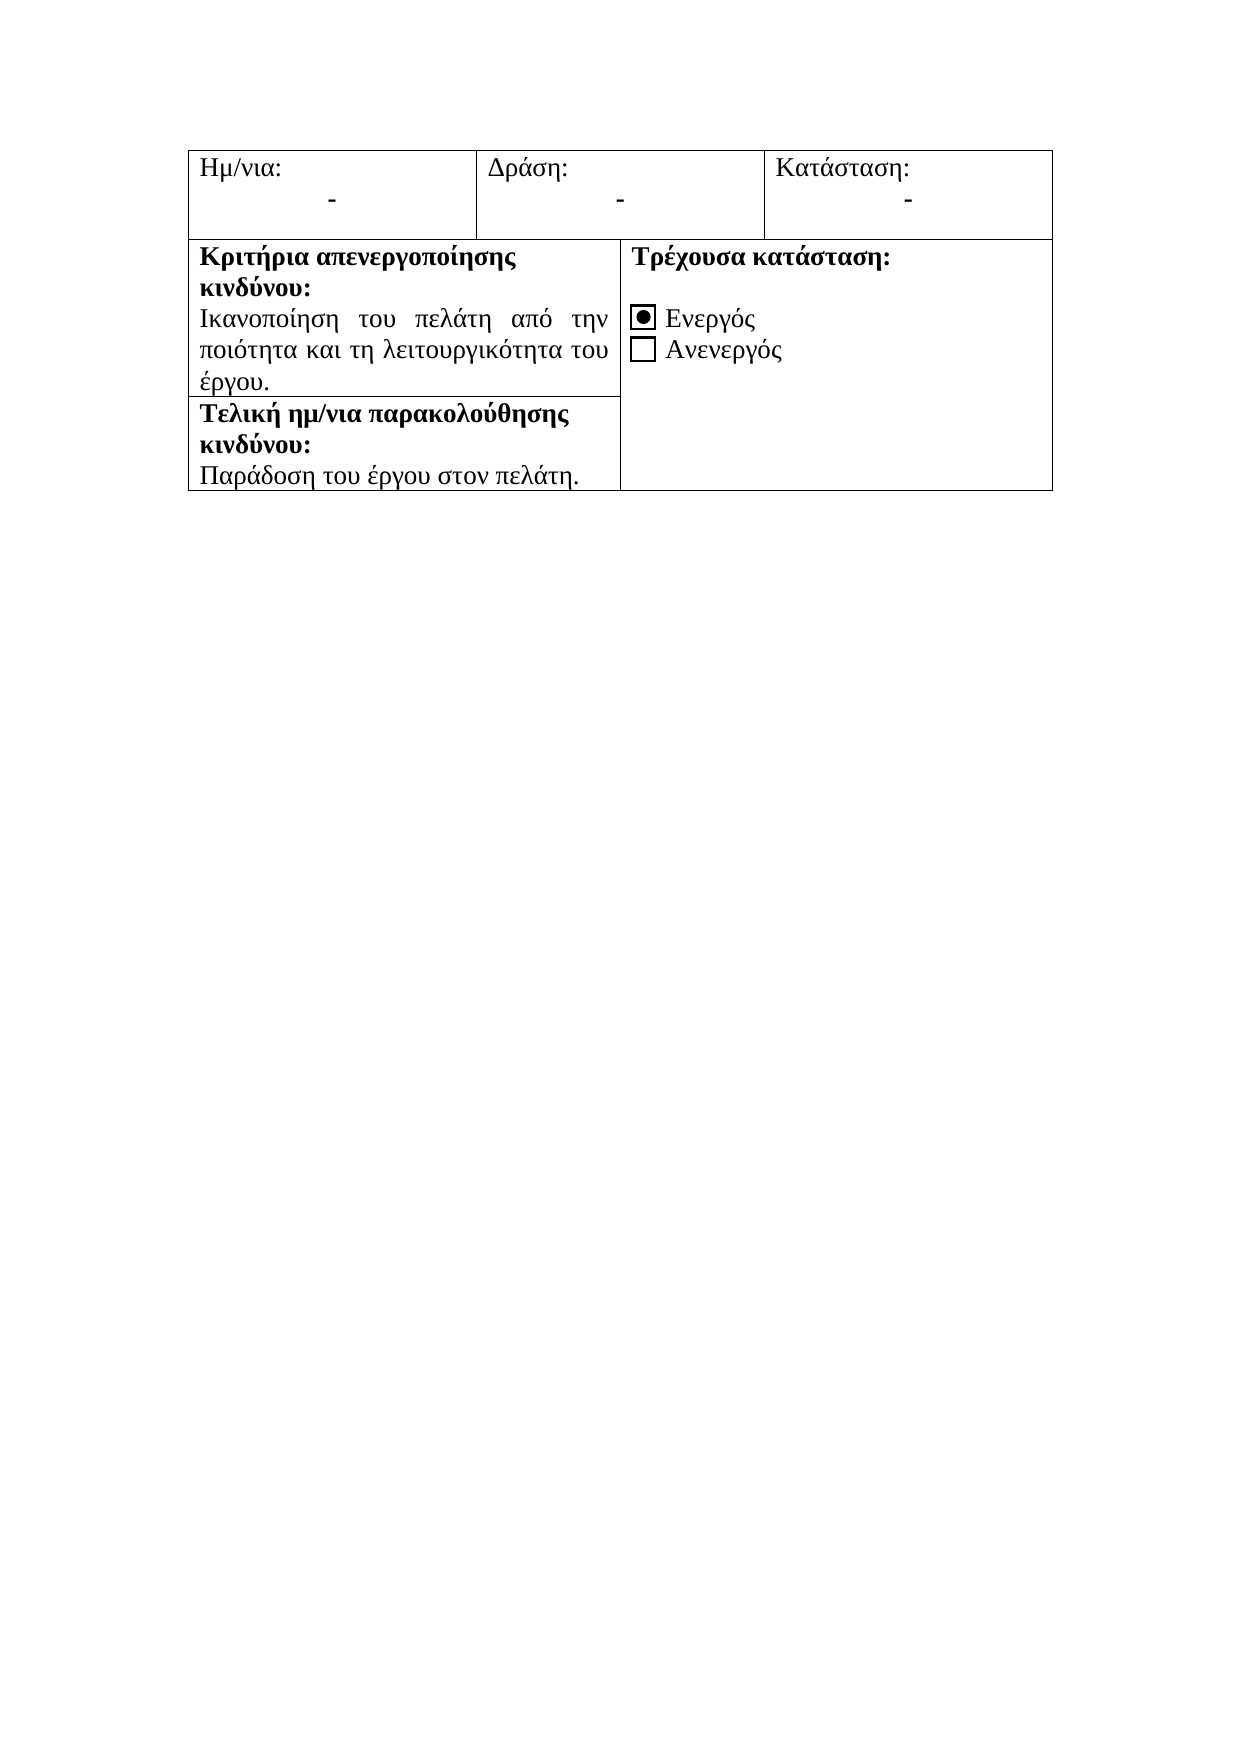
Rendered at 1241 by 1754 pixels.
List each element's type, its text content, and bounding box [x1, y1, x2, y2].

table_cell Δράση: - [477, 151, 764, 239]
table_cell Τελική ημ/νια παρακολούθησης κινδύνου: Παράδοση του έργου στον πελάτη. [189, 397, 620, 490]
table_cell Κριτήρια απενεργοποίησης κινδύνου: Ικανοποίηση του πελάτη από την ποιότητα και τη λειτουργικότητα του έργου. [189, 240, 620, 396]
table_cell Ημ/νια: - [189, 151, 476, 239]
table_cell Τρέχουσα κατάσταση: Ενεργός Ανενεργός [621, 240, 1052, 490]
table_cell Κατάσταση: - [765, 151, 1052, 239]
